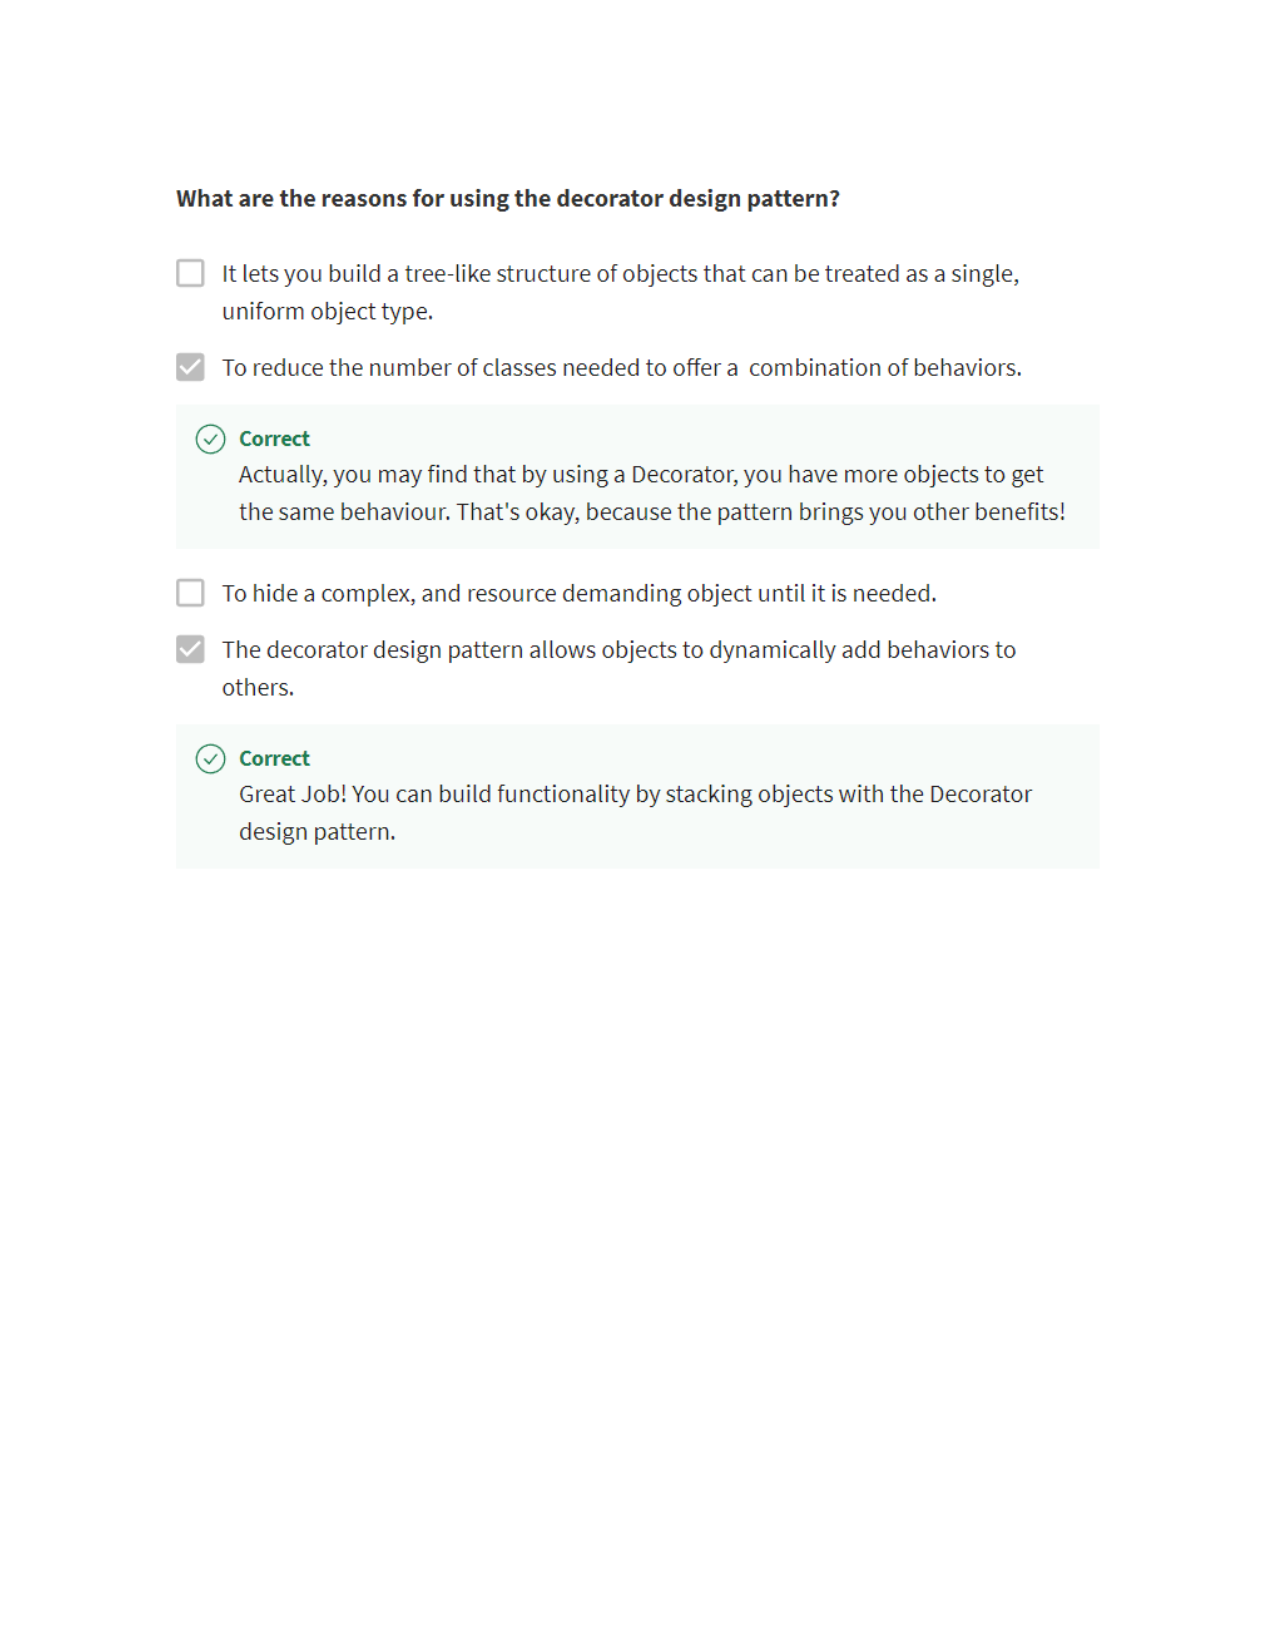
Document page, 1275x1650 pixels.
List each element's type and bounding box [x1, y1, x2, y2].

picture [150, 150, 1125, 885]
